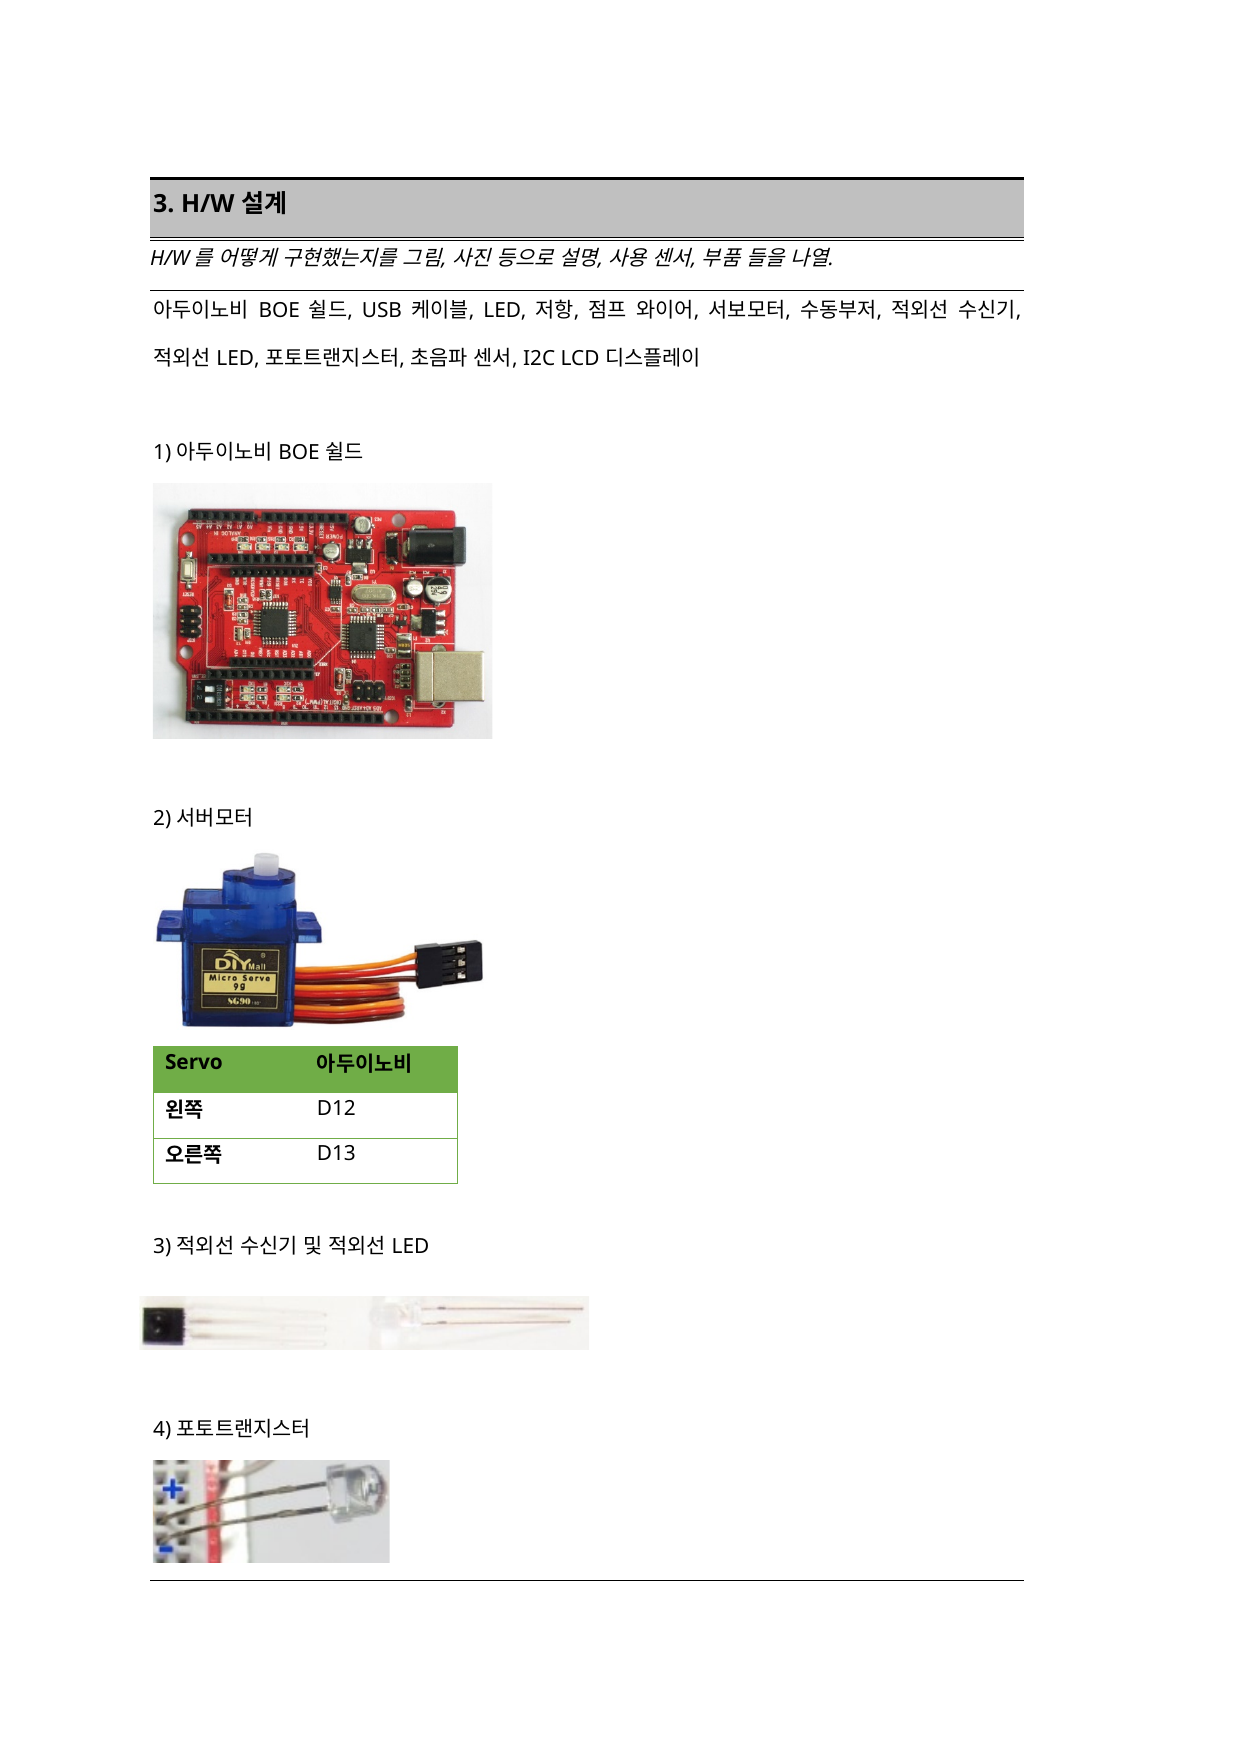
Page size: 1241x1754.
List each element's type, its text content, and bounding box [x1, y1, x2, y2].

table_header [150, 291, 1024, 1579]
picture [139, 1296, 590, 1350]
picture [152, 1460, 390, 1563]
picture [152, 849, 489, 1030]
text H/W를 어떻게 구현했는지를 그림, 사진 등으로 설명, 사용 센서, 부품 들을 나열. [150, 241, 1090, 272]
table_header 3. H/W 설계 [150, 180, 1024, 237]
picture [152, 483, 493, 739]
